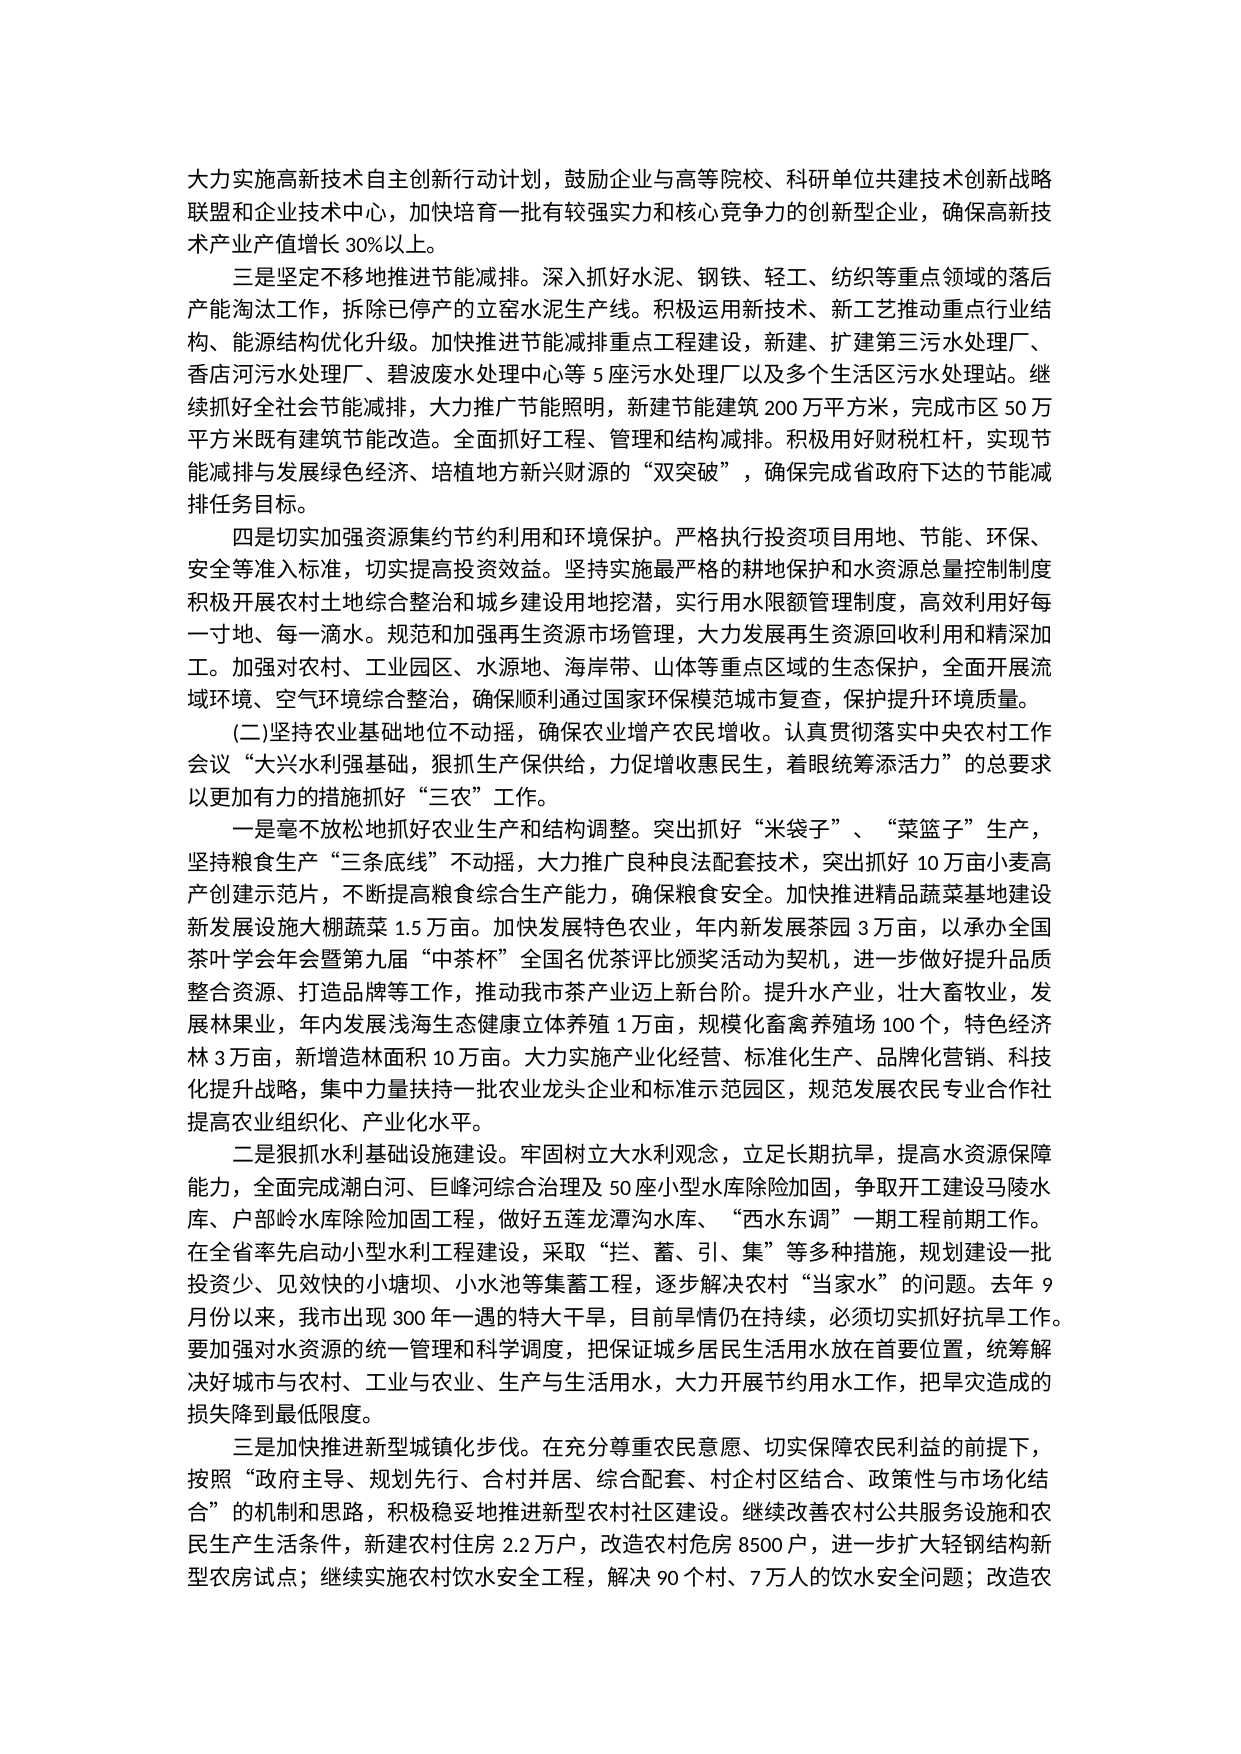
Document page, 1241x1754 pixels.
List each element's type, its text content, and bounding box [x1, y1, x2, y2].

text (二)坚持农业基础地位不动摇，确保农业增产农民增收。认真贯彻落实中央农村工作会议“大兴水利强基础，狠抓生产保供给，力促增收惠民生，着眼统筹添活力”的总要求，以更加有力的措施抓好“三农”工作。 [187, 714, 1053, 812]
text 四是切实加强资源集约节约利用和环境保护。严格执行投资项目用地、节能、环保、安全等准入标准，切实提高投资效益。坚持实施最严格的耕地保护和水资源总量控制制度，积极开展农村土地综合整治和城乡建设用地挖潜，实行用水限额管理制度，高效利用好每一寸地、每一滴水。规范和加强再生资源市场管理，大力发展再生资源回收利用和精深加工。加强对农村、工业园区、水源地、海岸带、山体等重点区域的生态保护，全面开展流域环境、空气环境综合整治，确保顺利通过国家环保模范城市复查，保护提升环境质量。 [187, 519, 1053, 714]
text 一是毫不放松地抓好农业生产和结构调整。突出抓好“米袋子”、“菜篮子”生产，坚持粮食生产“三条底线”不动摇，大力推广良种良法配套技术，突出抓好10万亩小麦高产创建示范片，不断提高粮食综合生产能力，确保粮食安全。加快推进精品蔬菜基地建设，新发展设施大棚蔬菜1.5万亩。加快发展特色农业，年内新发展茶园3万亩，以承办全国茶叶学会年会暨第九届“中茶杯”全国名优茶评比颁奖活动为契机，进一步做好提升品质、整合资源、打造品牌等工作，推动我市茶产业迈上新台阶。提升水产业，壮大畜牧业，发展林果业，年内发展浅海生态健康立体养殖1万亩，规模化畜禽养殖场100个，特色经济林3万亩，新增造林面积10万亩。大力实施产业化经营、标准化生产、品牌化营销、科技化提升战略，集中力量扶持一批农业龙头企业和标准示范园区，规范发展农民专业合作社，提高农业组织化、产业化水平。 [187, 812, 1053, 1137]
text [187, 1429, 1053, 1592]
text 三是坚定不移地推进节能减排。深入抓好水泥、钢铁、轻工、纺织等重点领域的落后产能淘汰工作，拆除已停产的立窑水泥生产线。积极运用新技术、新工艺推动重点行业结构、能源结构优化升级。加快推进节能减排重点工程建设，新建、扩建第三污水处理厂、香店河污水处理厂、碧波废水处理中心等5座污水处理厂以及多个生活区污水处理站。继续抓好全社会节能减排，大力推广节能照明，新建节能建筑200万平方米，完成市区50万平方米既有建筑节能改造。全面抓好工程、管理和结构减排。积极用好财税杠杆，实现节能减排与发展绿色经济、培植地方新兴财源的“双突破”，确保完成省政府下达的节能减排任务目标。 [187, 259, 1053, 519]
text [187, 162, 1053, 259]
text 二是狠抓水利基础设施建设。牢固树立大水利观念，立足长期抗旱，提高水资源保障能力，全面完成潮白河、巨峰河综合治理及50座小型水库除险加固，争取开工建设马陵水库、户部岭水库除险加固工程，做好五莲龙潭沟水库、“西水东调”一期工程前期工作。在全省率先启动小型水利工程建设，采取“拦、蓄、引、集”等多种措施，规划建设一批投资少、见效快的小塘坝、小水池等集蓄工程，逐步解决农村“当家水”的问题。去年9月份以来，我市出现300年一遇的特大干旱，目前旱情仍在持续，必须切实抓好抗旱工作。要加强对水资源的统一管理和科学调度，把保证城乡居民生活用水放在首要位置，统筹解决好城市与农村、工业与农业、生产与生活用水，大力开展节约用水工作，把旱灾造成的损失降到最低限度。 [187, 1137, 1053, 1429]
